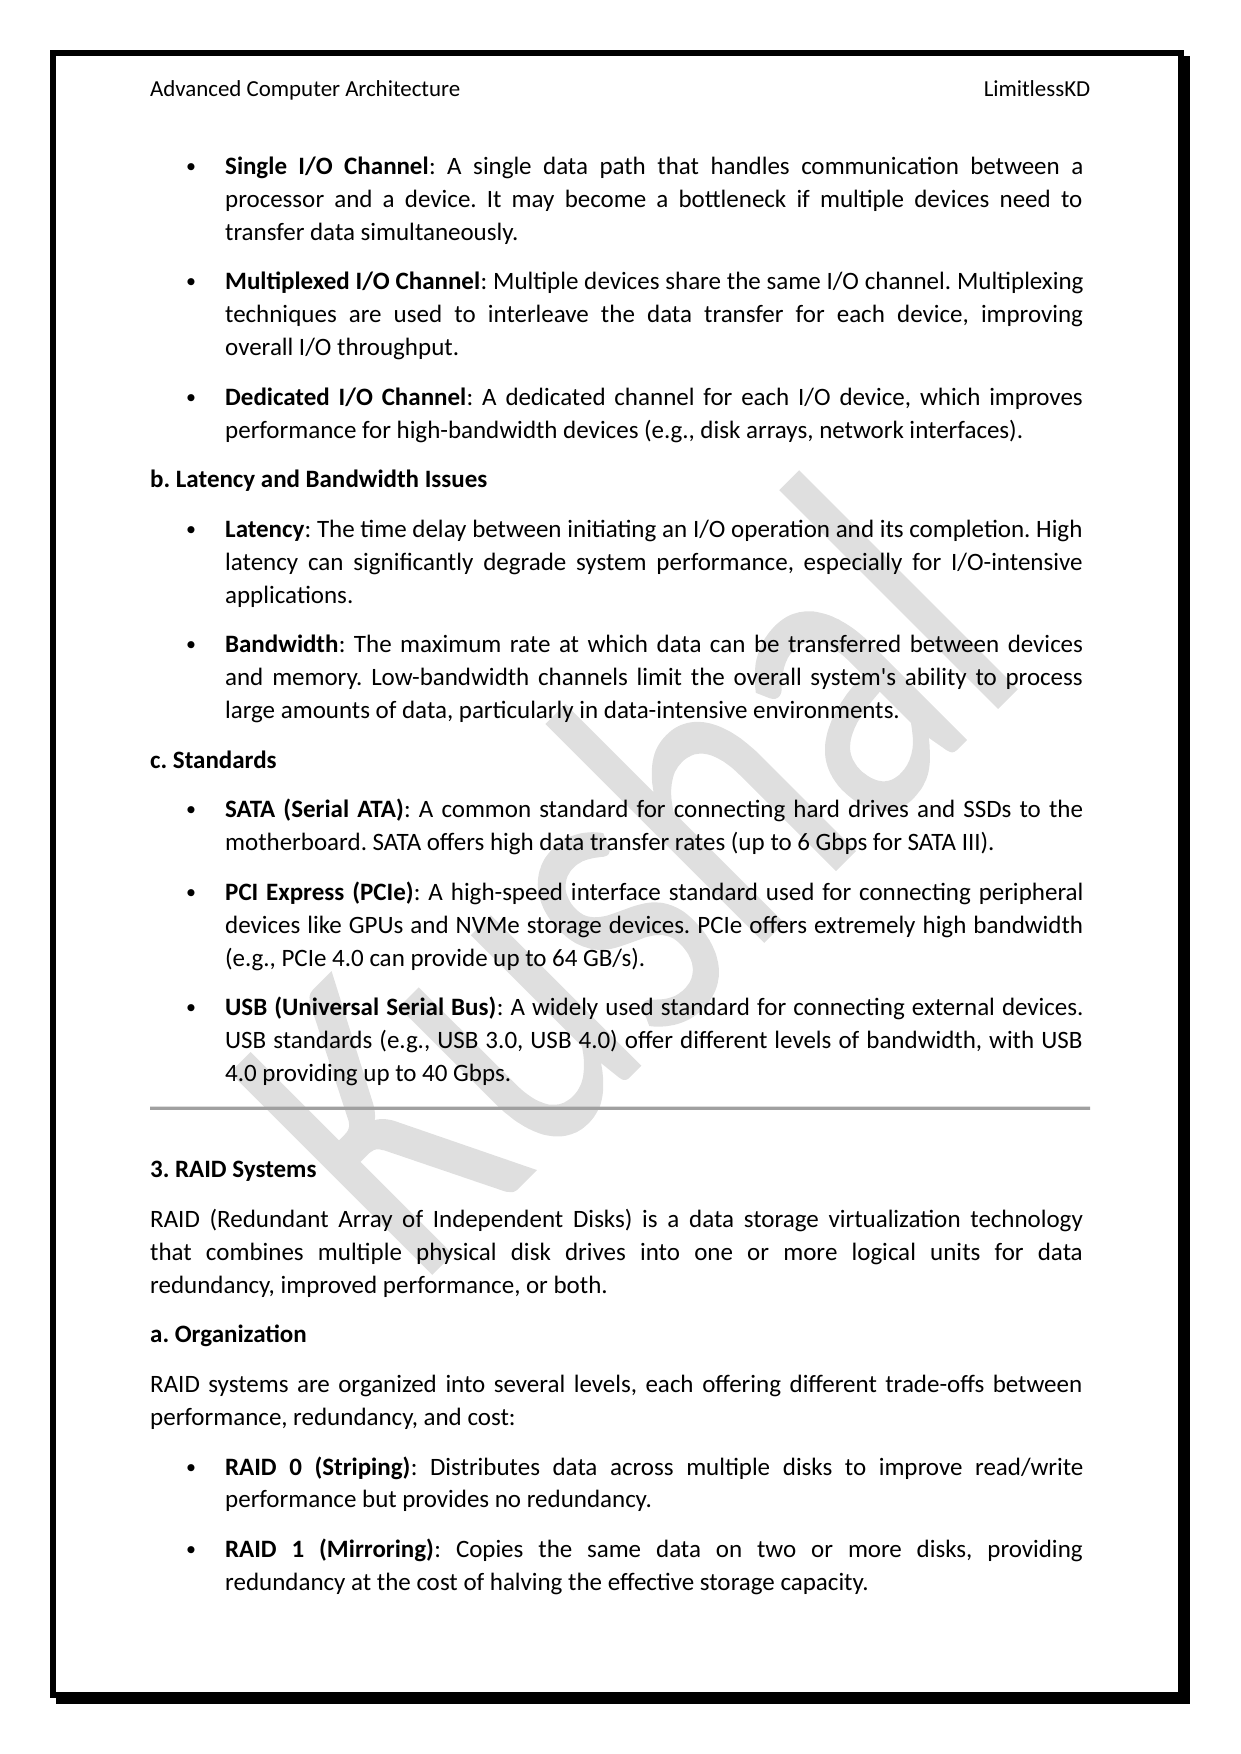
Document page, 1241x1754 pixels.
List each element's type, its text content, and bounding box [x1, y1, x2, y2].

text c. Standards [150, 744, 1084, 774]
list RAID 0 (Striping): Distributes data across multiple disks to improve read/write performance but provides no redundancy. [187, 1451, 1084, 1514]
list Bandwidth: The maximum rate at which data can be transferred between devices and memory. Low-bandwidth channels limit the overall system's ability to process large amounts of data, particularly in data-intensive environments. [187, 628, 1084, 725]
text a. Organization [150, 1318, 1084, 1349]
list USB (Universal Serial Bus): A widely used standard for connecting external devices. USB standards (e.g., USB 3.0, USB 4.0) offer different levels of bandwidth, with USB 4.0 providing up to 40 Gbps. [187, 991, 1084, 1088]
list Multiplexed I/O Channel: Multiple devices share the same I/O channel. Multiplexing techniques are used to interleave the data transfer for each device, improving overall I/O throughput. [187, 265, 1084, 362]
text RAID systems are organized into several levels, each offering different trade-offs between performance, redundancy, and cost: [150, 1368, 1084, 1432]
text 3. RAID Systems [150, 1153, 1084, 1184]
list Single I/O Channel: A single data path that handles communication between a processor and a device. It may become a bottleneck if multiple devices need to transfer data simultaneously. [187, 150, 1084, 246]
text b. Latency and Bandwidth Issues [150, 463, 1084, 494]
list Dedicated I/O Channel: A dedicated channel for each I/O device, which improves performance for high-bandwidth devices (e.g., disk arrays, network interfaces). [187, 381, 1084, 444]
list RAID 1 (Mirroring): Copies the same data on two or more disks, providing redundancy at the cost of halving the effective storage capacity. [187, 1533, 1084, 1597]
list PCI Express (PCIe): A high-speed interface standard used for connecting peripheral devices like GPUs and NVMe storage devices. PCIe offers extremely high bandwidth (e.g., PCIe 4.0 can provide up to 64 GB/s). [187, 876, 1084, 972]
list SATA (Serial ATA): A common standard for connecting hard drives and SSDs to the motherboard. SATA offers high data transfer rates (up to 6 Gbps for SATA III). [187, 793, 1084, 857]
list Latency: The time delay between initiating an I/O operation and its completion. High latency can significantly degrade system performance, especially for I/O-intensive applications. [187, 513, 1084, 609]
text RAID (Redundant Array of Independent Disks) is a data storage virtualization technology that combines multiple physical disk drives into one or more logical units for data redundancy, improved performance, or both. [150, 1203, 1084, 1299]
